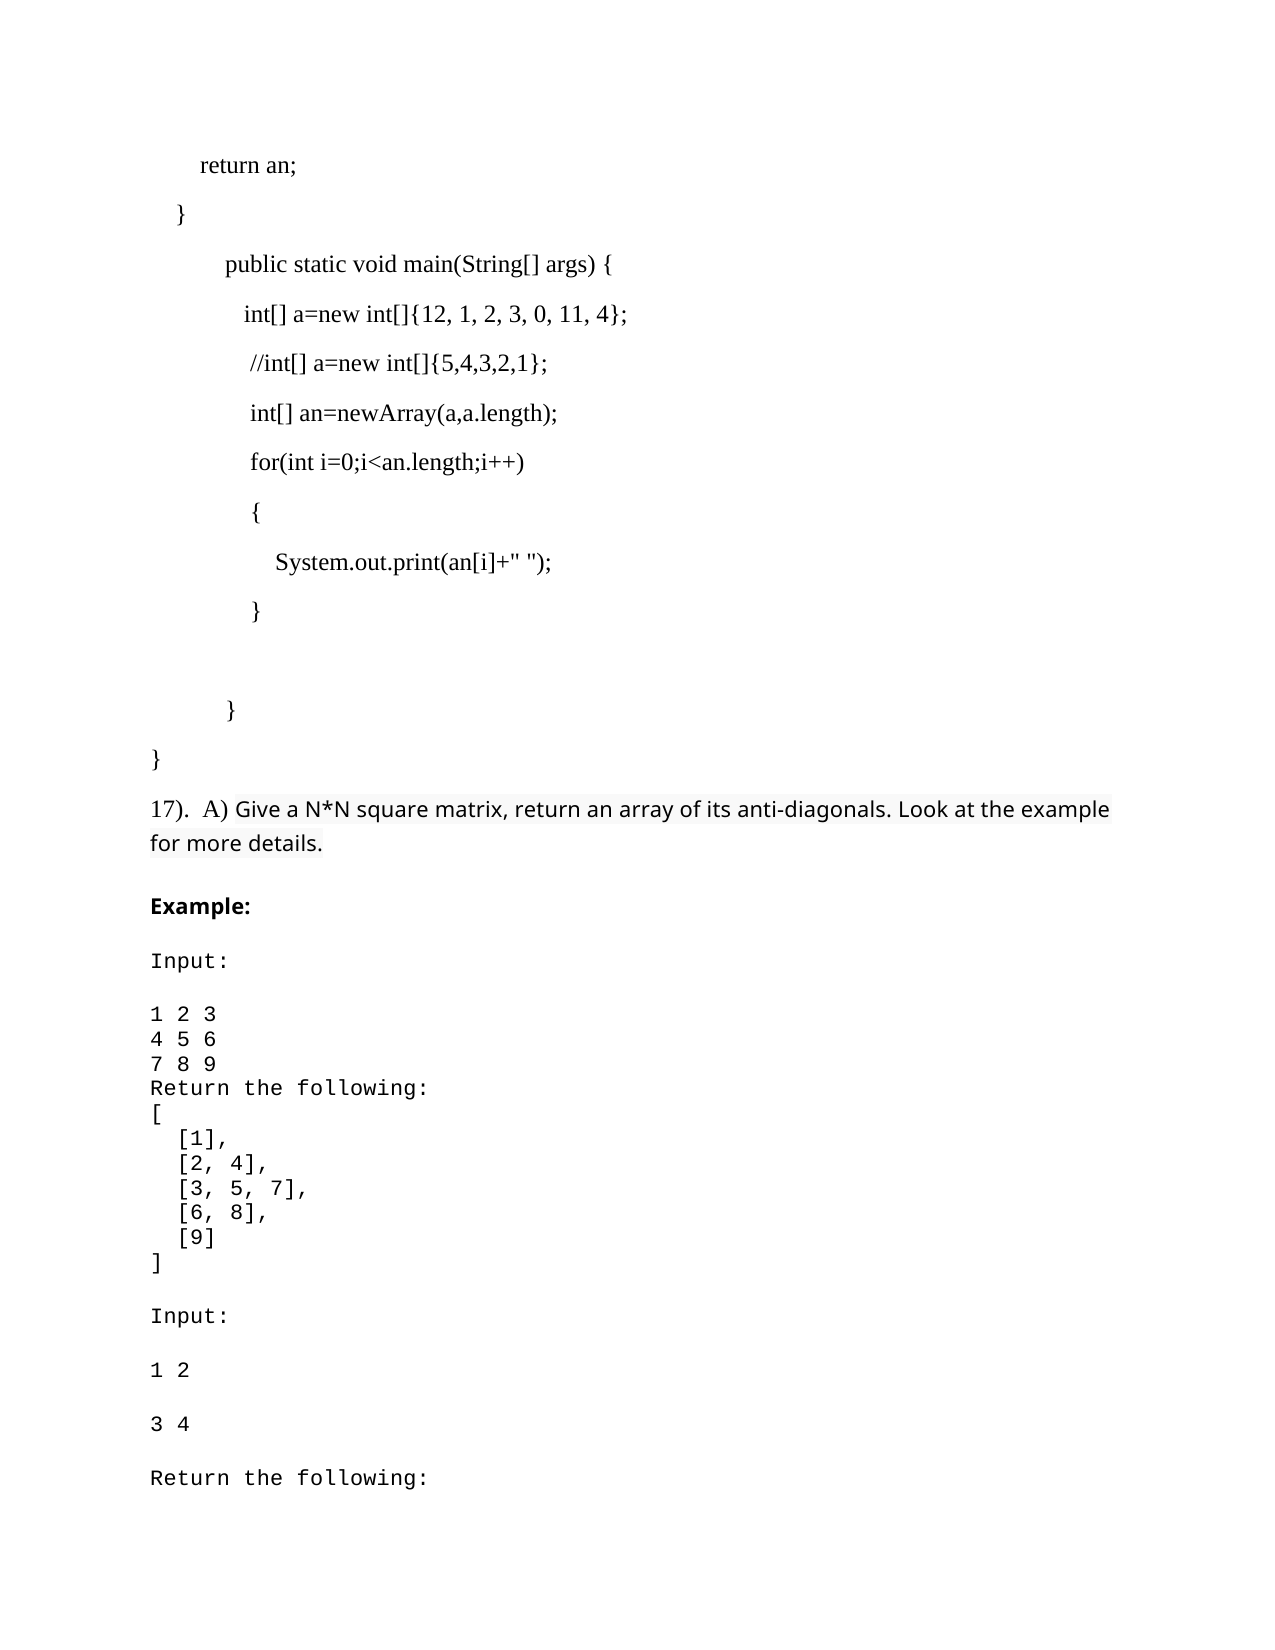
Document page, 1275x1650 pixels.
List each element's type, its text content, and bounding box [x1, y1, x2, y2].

text 17). A) Give a N*N square matrix, return an array of its anti-diagonals. Look at the example for more details. [150, 794, 1125, 858]
text 7 8 9 [150, 1053, 1125, 1077]
text System.out.print(an[i]+" "); [150, 547, 1125, 575]
text Return the following: [150, 1077, 1125, 1102]
text } [150, 744, 1125, 773]
text Example: [150, 891, 1125, 921]
text 4 5 6 [150, 1028, 1125, 1053]
text Input: [150, 1305, 1125, 1330]
text [3, 5, 7], [150, 1177, 1125, 1201]
text 1 2 3 [150, 1003, 1125, 1028]
text return an; [150, 150, 1125, 179]
text } [150, 596, 1125, 625]
text ] [150, 1251, 1125, 1276]
text int[] an=newArray(a,a.length); [150, 398, 1125, 427]
text int[] a=new int[]{12, 1, 2, 3, 0, 11, 4}; [150, 299, 1125, 327]
text Return the following: [150, 1467, 1125, 1492]
text { [150, 497, 1125, 526]
text } [150, 695, 1125, 723]
text [1], [150, 1127, 1125, 1152]
text 3 4 [150, 1413, 1125, 1438]
text for(int i=0;i<an.length;i++) [150, 447, 1125, 476]
text [2, 4], [150, 1152, 1125, 1177]
text [ [150, 1102, 1125, 1127]
text Input: [150, 950, 1125, 1003]
text [9] [150, 1226, 1125, 1251]
text [6, 8], [150, 1201, 1125, 1226]
text } [150, 199, 1125, 228]
text 1 2 [150, 1359, 1125, 1384]
text //int[] a=new int[]{5,4,3,2,1}; [150, 348, 1125, 377]
text public static void main(String[] args) { [150, 249, 1125, 278]
